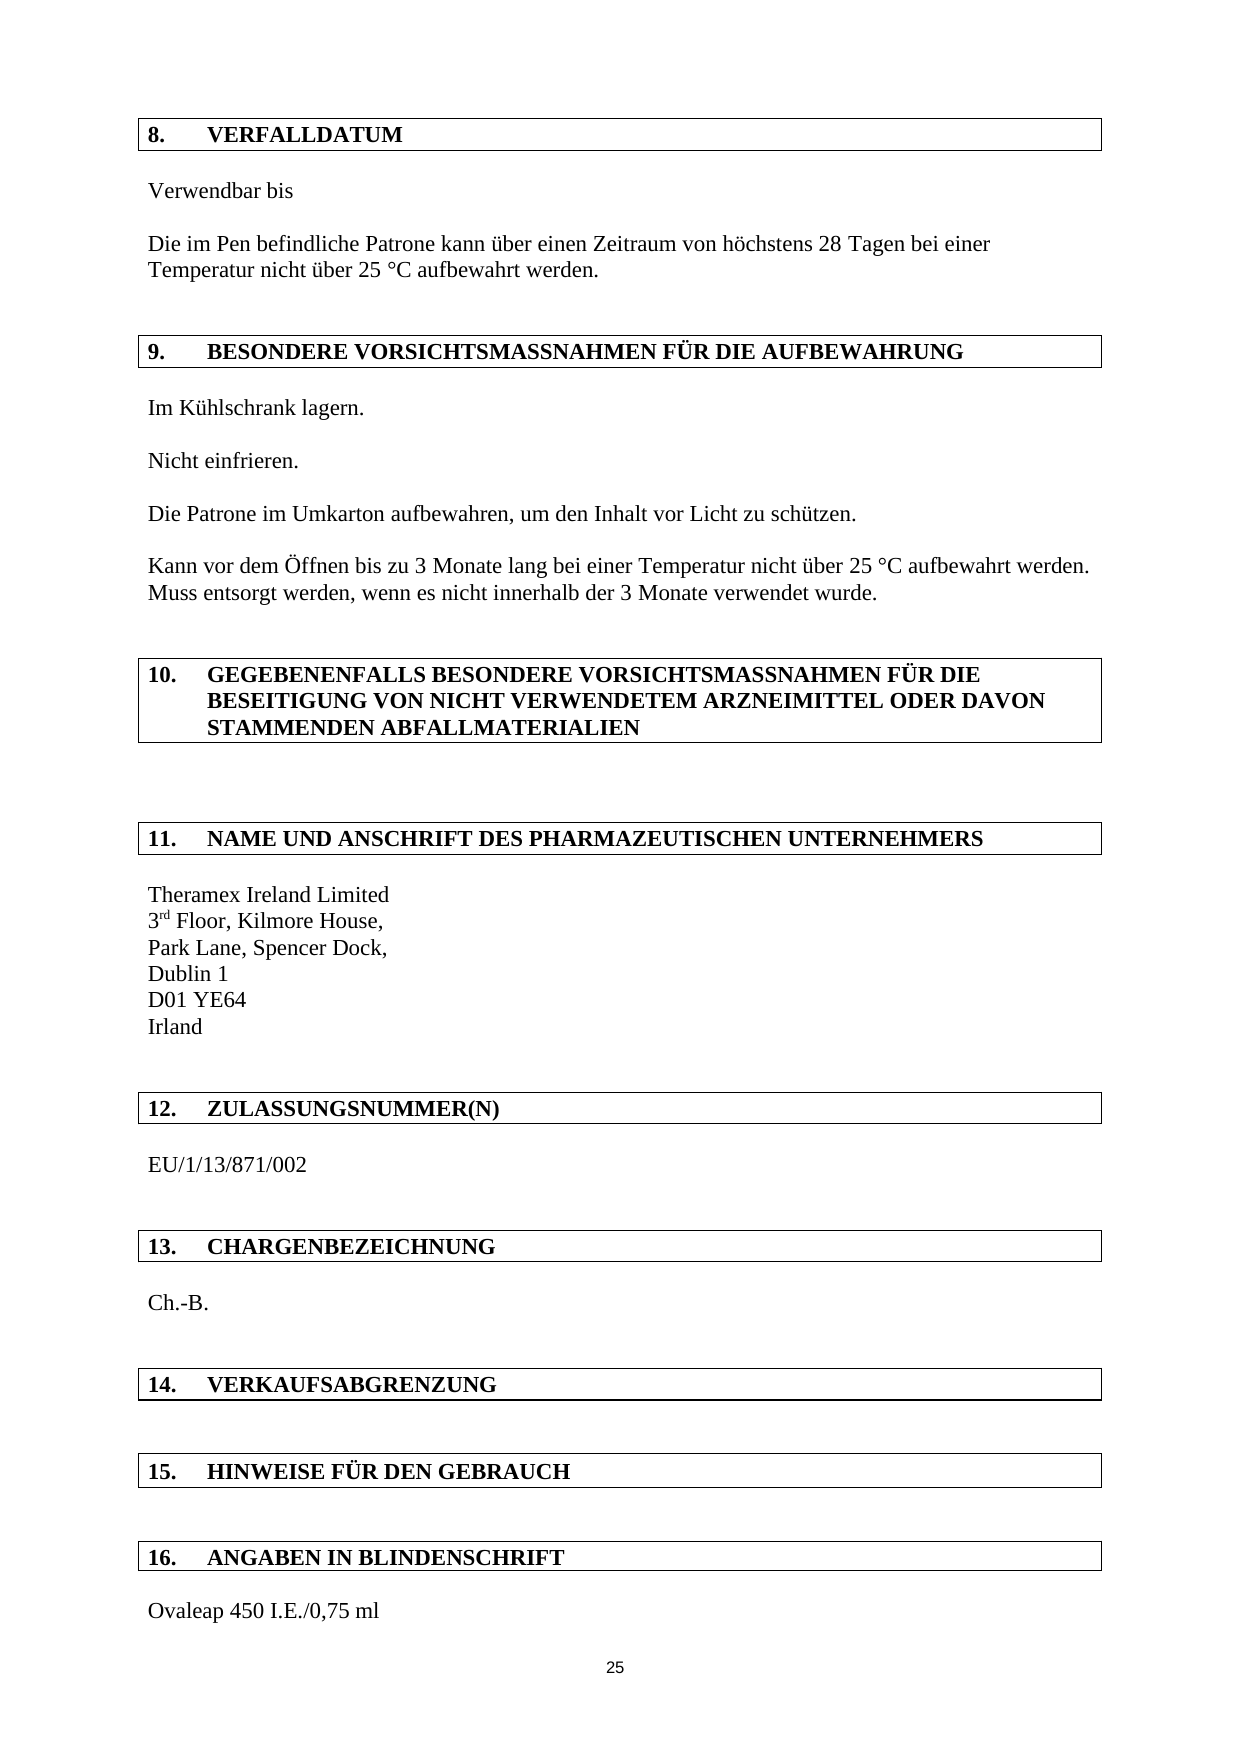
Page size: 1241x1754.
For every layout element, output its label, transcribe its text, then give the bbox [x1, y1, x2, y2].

text EU/1/13/871/002 [148, 1151, 1092, 1177]
text 13. Chargenbezeichnung [139, 1231, 1101, 1261]
text 14. VERKAUFSABGRENZUNG [139, 1369, 1101, 1399]
text 9. BESONDERE VORSICHTSMASSNAHMEN FÜR DIE AUFBEWAHRUNG [139, 336, 1101, 367]
text Theramex Ireland Limited [148, 881, 1092, 907]
text Ch.-B. [148, 1289, 1092, 1315]
text Nicht einfrieren. [148, 447, 1092, 473]
text 10. GEGEBENENFALLS BESONDERE VORSICHTSMASSNAHMEN FÜR DIE BESEITIGUNG VON NICHT VERWENDETEM ARZNEIMITTEL ODER DAVON STAMMENDEN ABFALLMATERIALIEN [139, 659, 1101, 742]
text Die im Pen befindliche Patrone kann über einen Zeitraum von höchstens 28 Tagen bei einer Temperatur nicht über 25 °C aufbewahrt werden. [148, 230, 1092, 282]
text 3rd Floor, Kilmore House, [148, 907, 1092, 934]
text Die Patrone im Umkarton aufbewahren, um den Inhalt vor Licht zu schützen. [148, 499, 1092, 526]
text Ovaleap 450 I.E./0,75 ml [148, 1597, 1092, 1624]
text 11. NAME UND ANSCHRIFT DES PHARMAZEUTISCHEN UNTERNEHMERS [139, 823, 1101, 854]
text 8. VERFALLDATUM [139, 119, 1101, 150]
text Park Lane, Spencer Dock, [148, 934, 1092, 960]
text D01 YE64 [148, 986, 1092, 1013]
text Im Kühlschrank lagern. [148, 394, 1092, 421]
text Verwendbar bis [148, 177, 1092, 203]
text Irland [148, 1013, 1092, 1039]
text Kann vor dem Öffnen bis zu 3 Monate lang bei einer Temperatur nicht über 25 °C aufbewahrt werden. Muss entsorgt werden, wenn es nicht innerhalb der 3 Monate verwendet wurde. [148, 552, 1092, 605]
text 16. ANGABEN IN BLINDENSCHRIFT [139, 1542, 1101, 1570]
text 12. ZULASSUNGSNUMMER(N) [139, 1093, 1101, 1123]
text Dublin 1 [148, 960, 1092, 986]
text 15. HINWEISE FÜR DEN GEBRAUCH [139, 1454, 1101, 1487]
